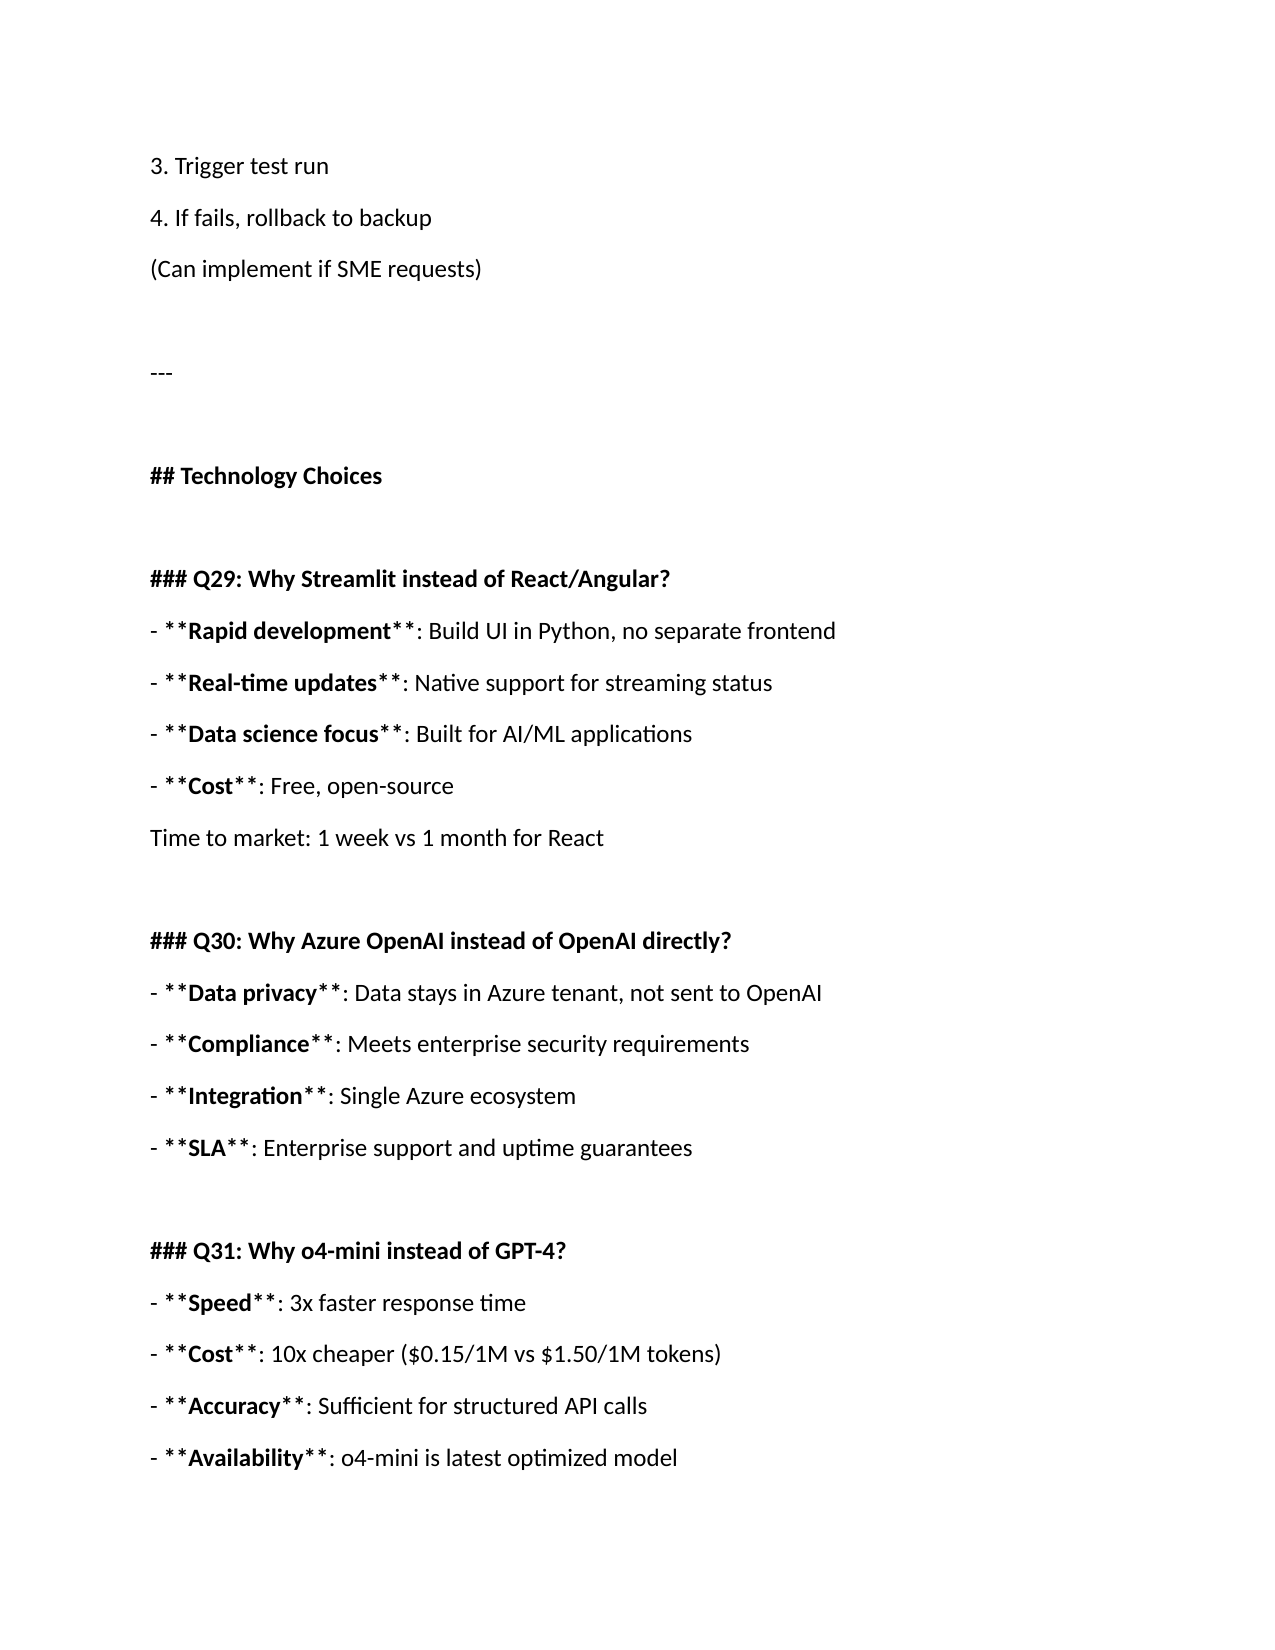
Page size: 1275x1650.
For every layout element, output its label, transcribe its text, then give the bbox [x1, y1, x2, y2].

text (Can implement if SME requests) [150, 253, 1125, 284]
text - **Data science focus**: Built for AI/ML applications [150, 718, 1125, 749]
text --- [150, 357, 1125, 387]
text - **Integration**: Single Azure ecosystem [150, 1080, 1125, 1111]
text ### Q29: Why Streamlit instead of React/Angular? [150, 563, 1125, 594]
text Time to market: 1 week vs 1 month for React [150, 822, 1125, 852]
text - **Rapid development**: Build UI in Python, no separate frontend [150, 615, 1125, 646]
text - **Data privacy**: Data stays in Azure tenant, not sent to OpenAI [150, 977, 1125, 1007]
text - **Accuracy**: Sufficient for structured API calls [150, 1390, 1125, 1421]
text - **Cost**: Free, open-source [150, 770, 1125, 801]
text - **Speed**: 3x faster response time [150, 1287, 1125, 1317]
text - **Availability**: o4-mini is latest optimized model [150, 1442, 1125, 1472]
text 3. Trigger test run [150, 150, 1125, 181]
text - **Cost**: 10x cheaper ($0.15/1M vs $1.50/1M tokens) [150, 1338, 1125, 1369]
text ### Q31: Why o4-mini instead of GPT-4? [150, 1235, 1125, 1266]
text ### Q30: Why Azure OpenAI instead of OpenAI directly? [150, 925, 1125, 956]
text ## Technology Choices [150, 460, 1125, 491]
text - **Compliance**: Meets enterprise security requirements [150, 1028, 1125, 1059]
text 4. If fails, rollback to backup [150, 202, 1125, 232]
text - **Real-time updates**: Native support for streaming status [150, 667, 1125, 697]
text - **SLA**: Enterprise support and uptime guarantees [150, 1132, 1125, 1162]
